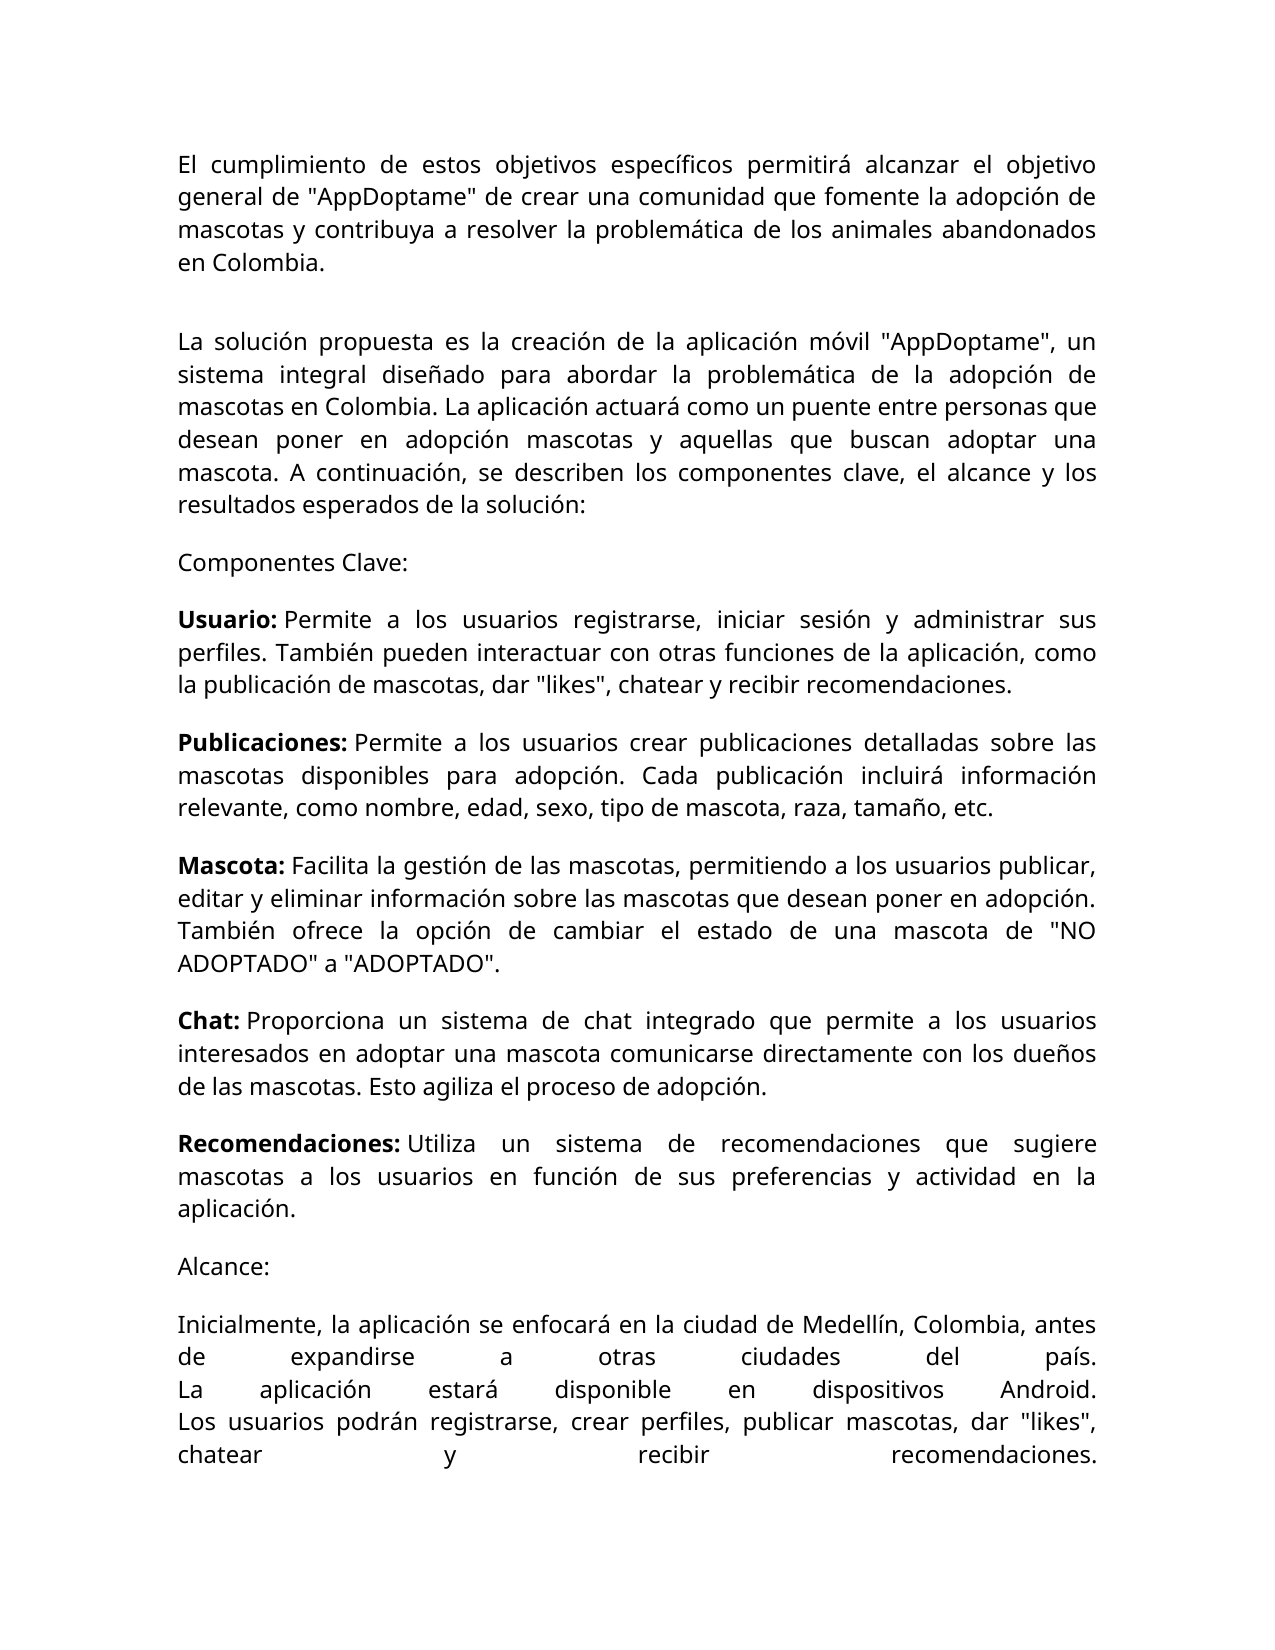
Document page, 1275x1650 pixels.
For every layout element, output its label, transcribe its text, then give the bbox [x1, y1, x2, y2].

text Chat: Proporciona un sistema de chat integrado que permite a los usuarios interesados en adoptar una mascota comunicarse directamente con los dueños de las mascotas. Esto agiliza el proceso de adopción. [177, 1004, 1098, 1102]
text Componentes Clave: [177, 546, 1098, 578]
text Mascota: Facilita la gestión de las mascotas, permitiendo a los usuarios publicar, editar y eliminar información sobre las mascotas que desean poner en adopción. También ofrece la opción de cambiar el estado de una mascota de "NO ADOPTADO" a "ADOPTADO". [177, 849, 1098, 979]
text Alcance: [177, 1250, 1098, 1282]
text Publicaciones: Permite a los usuarios crear publicaciones detalladas sobre las mascotas disponibles para adopción. Cada publicación incluirá información relevante, como nombre, edad, sexo, tipo de mascota, raza, tamaño, etc. [177, 726, 1098, 824]
text Usuario: Permite a los usuarios registrarse, iniciar sesión y administrar sus perfiles. También pueden interactuar con otras funciones de la aplicación, como la publicación de mascotas, dar "likes", chatear y recibir recomendaciones. [177, 603, 1098, 701]
text La solución propuesta es la creación de la aplicación móvil "AppDoptame", un sistema integral diseñado para abordar la problemática de la adopción de mascotas en Colombia. La aplicación actuará como un puente entre personas que desean poner en adopción mascotas y aquellas que buscan adoptar una mascota. A continuación, se describen los componentes clave, el alcance y los resultados esperados de la solución: [177, 325, 1098, 521]
text El cumplimiento de estos objetivos específicos permitirá alcanzar el objetivo general de "AppDoptame" de crear una comunidad que fomente la adopción de mascotas y contribuya a resolver la problemática de los animales abandonados en Colombia. [177, 148, 1098, 278]
text Recomendaciones: Utiliza un sistema de recomendaciones que sugiere mascotas a los usuarios en función de sus preferencias y actividad en la aplicación. [177, 1127, 1098, 1225]
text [177, 1307, 1098, 1470]
